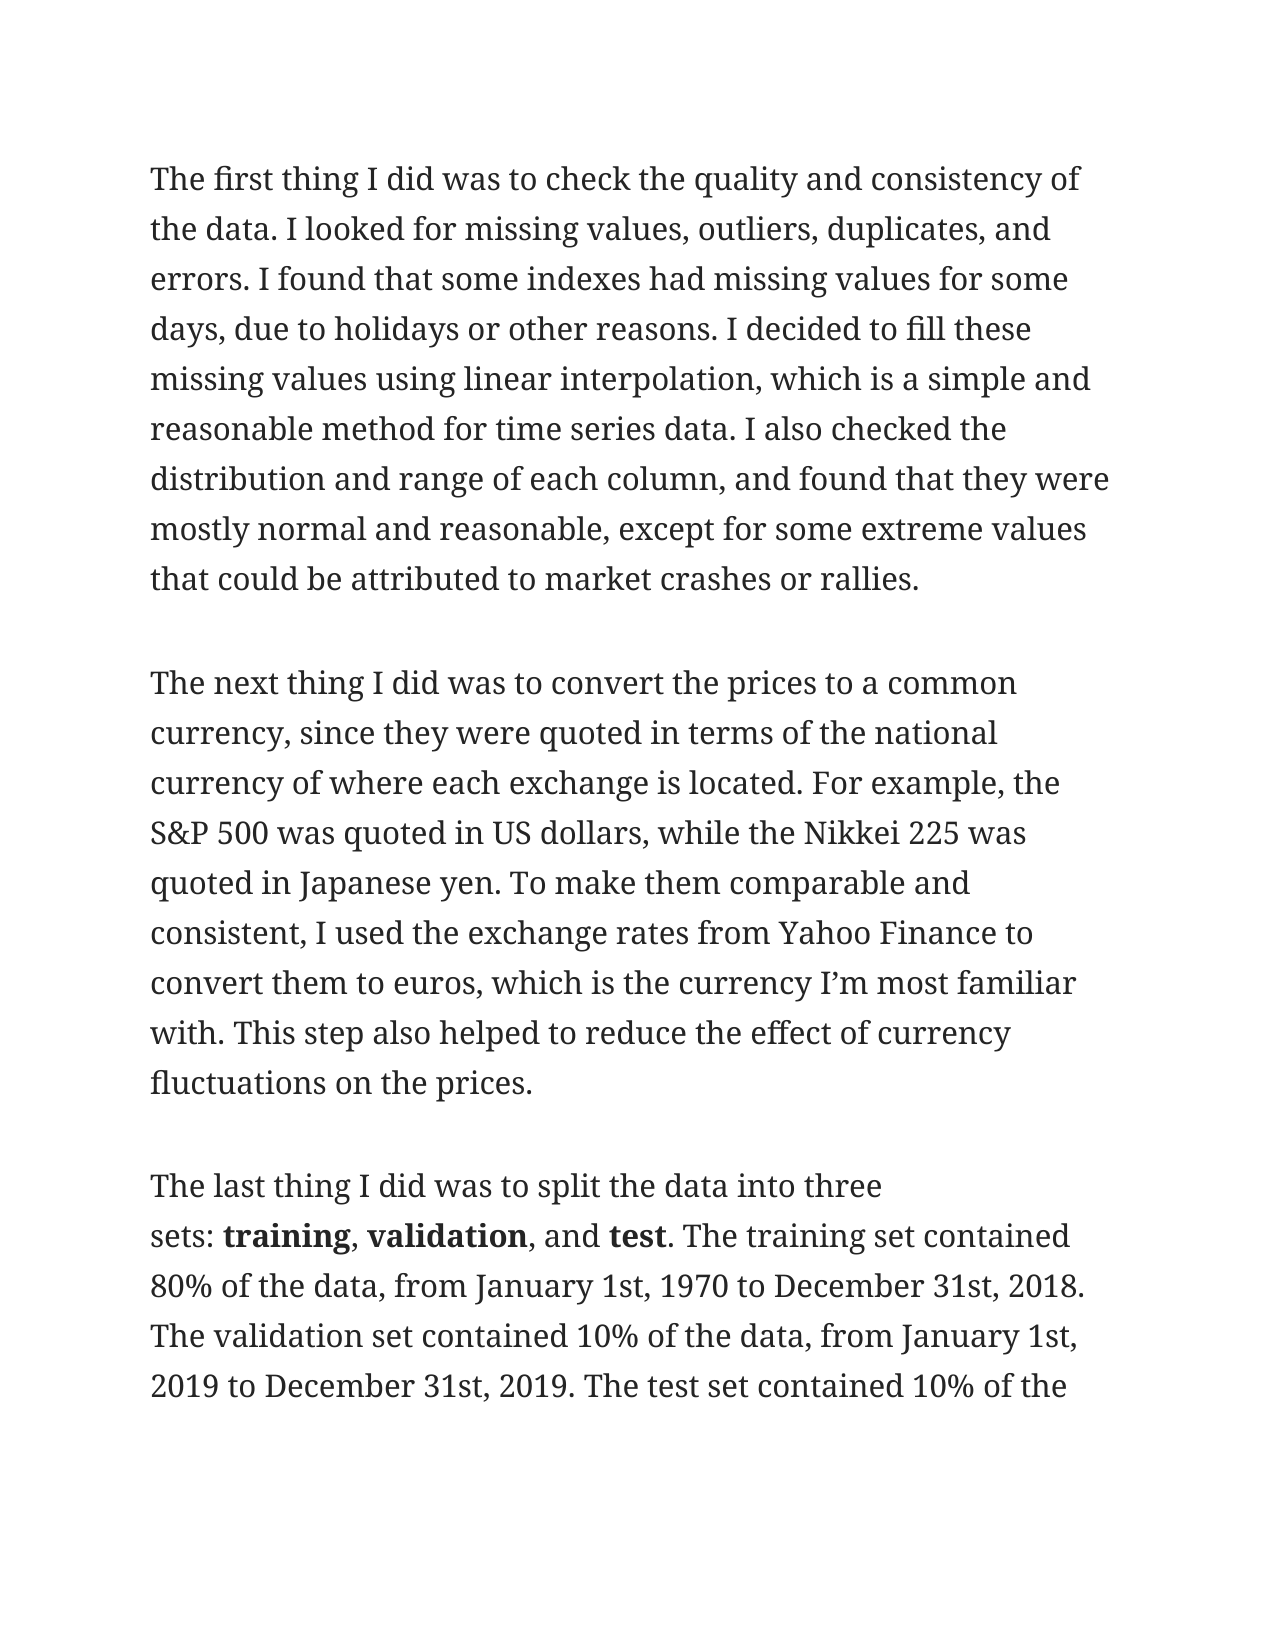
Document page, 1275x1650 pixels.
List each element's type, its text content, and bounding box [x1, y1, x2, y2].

text The next thing I did was to convert the prices to a common currency, since they were quoted in terms of the national currency of where each exchange is located. For example, the S&P 500 was quoted in US dollars, while the Nikkei 225 was quoted in Japanese yen. To make them comparable and consistent, I used the exchange rates from Yahoo Finance to convert them to euros, which is the currency I’m most familiar with. This step also helped to reduce the effect of currency fluctuations on the prices. [150, 653, 1125, 1103]
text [150, 1157, 1125, 1407]
text The first thing I did was to check the quality and consistency of the data. I looked for missing values, outliers, duplicates, and errors. I found that some indexes had missing values for some days, due to holidays or other reasons. I decided to fill these missing values using linear interpolation, which is a simple and reasonable method for time series data. I also checked the distribution and range of each column, and found that they were mostly normal and reasonable, except for some extreme values that could be attributed to market crashes or rallies. [150, 150, 1125, 600]
